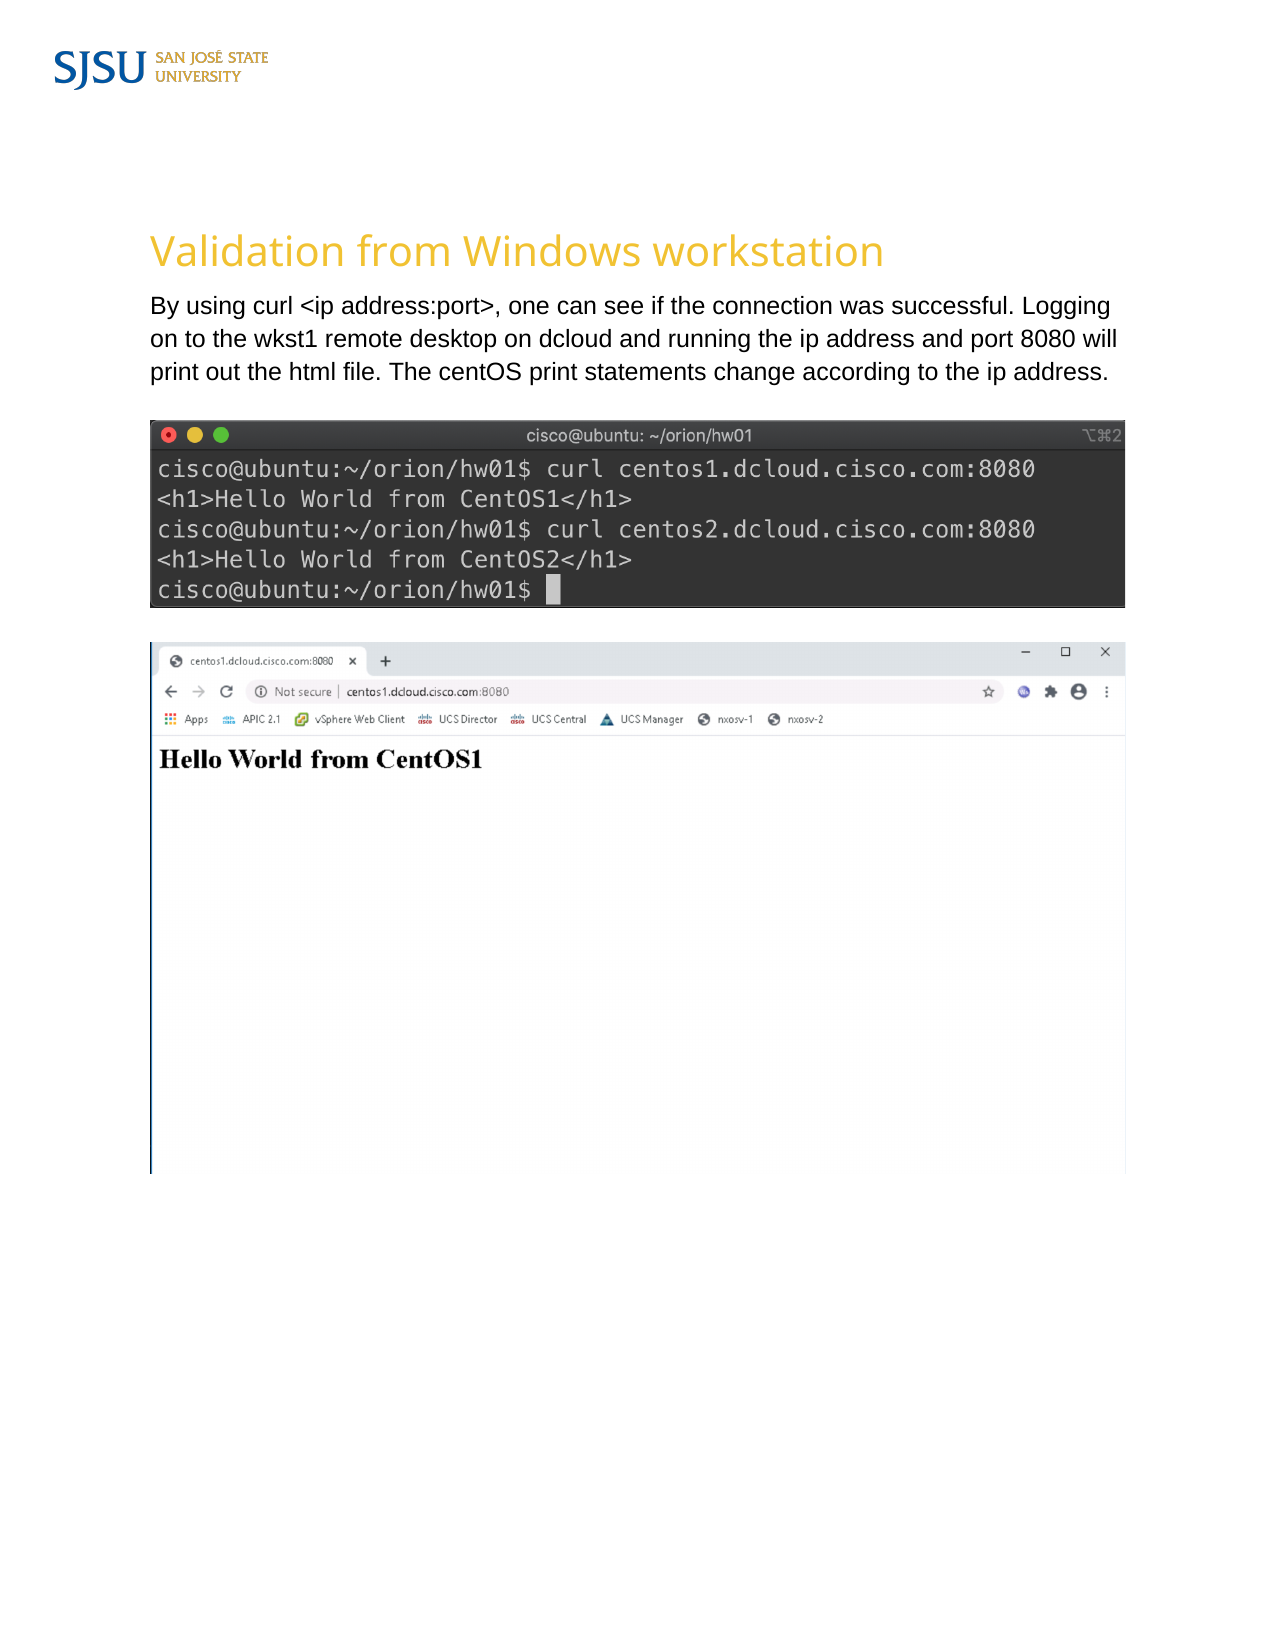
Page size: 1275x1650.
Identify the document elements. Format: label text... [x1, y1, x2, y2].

text By using curl <ip address:port>, one can see if the connection was successful. Logging on to the wkst1 remote desktop on dcloud and running the ip address and port 8080 will print out the html file. The centOS print statements change according to the ip address. [150, 291, 1125, 386]
picture [150, 642, 1125, 1174]
picture [150, 420, 1125, 608]
picture [54, 50, 268, 90]
subtitle Validation from Windows workstation [150, 222, 1125, 279]
